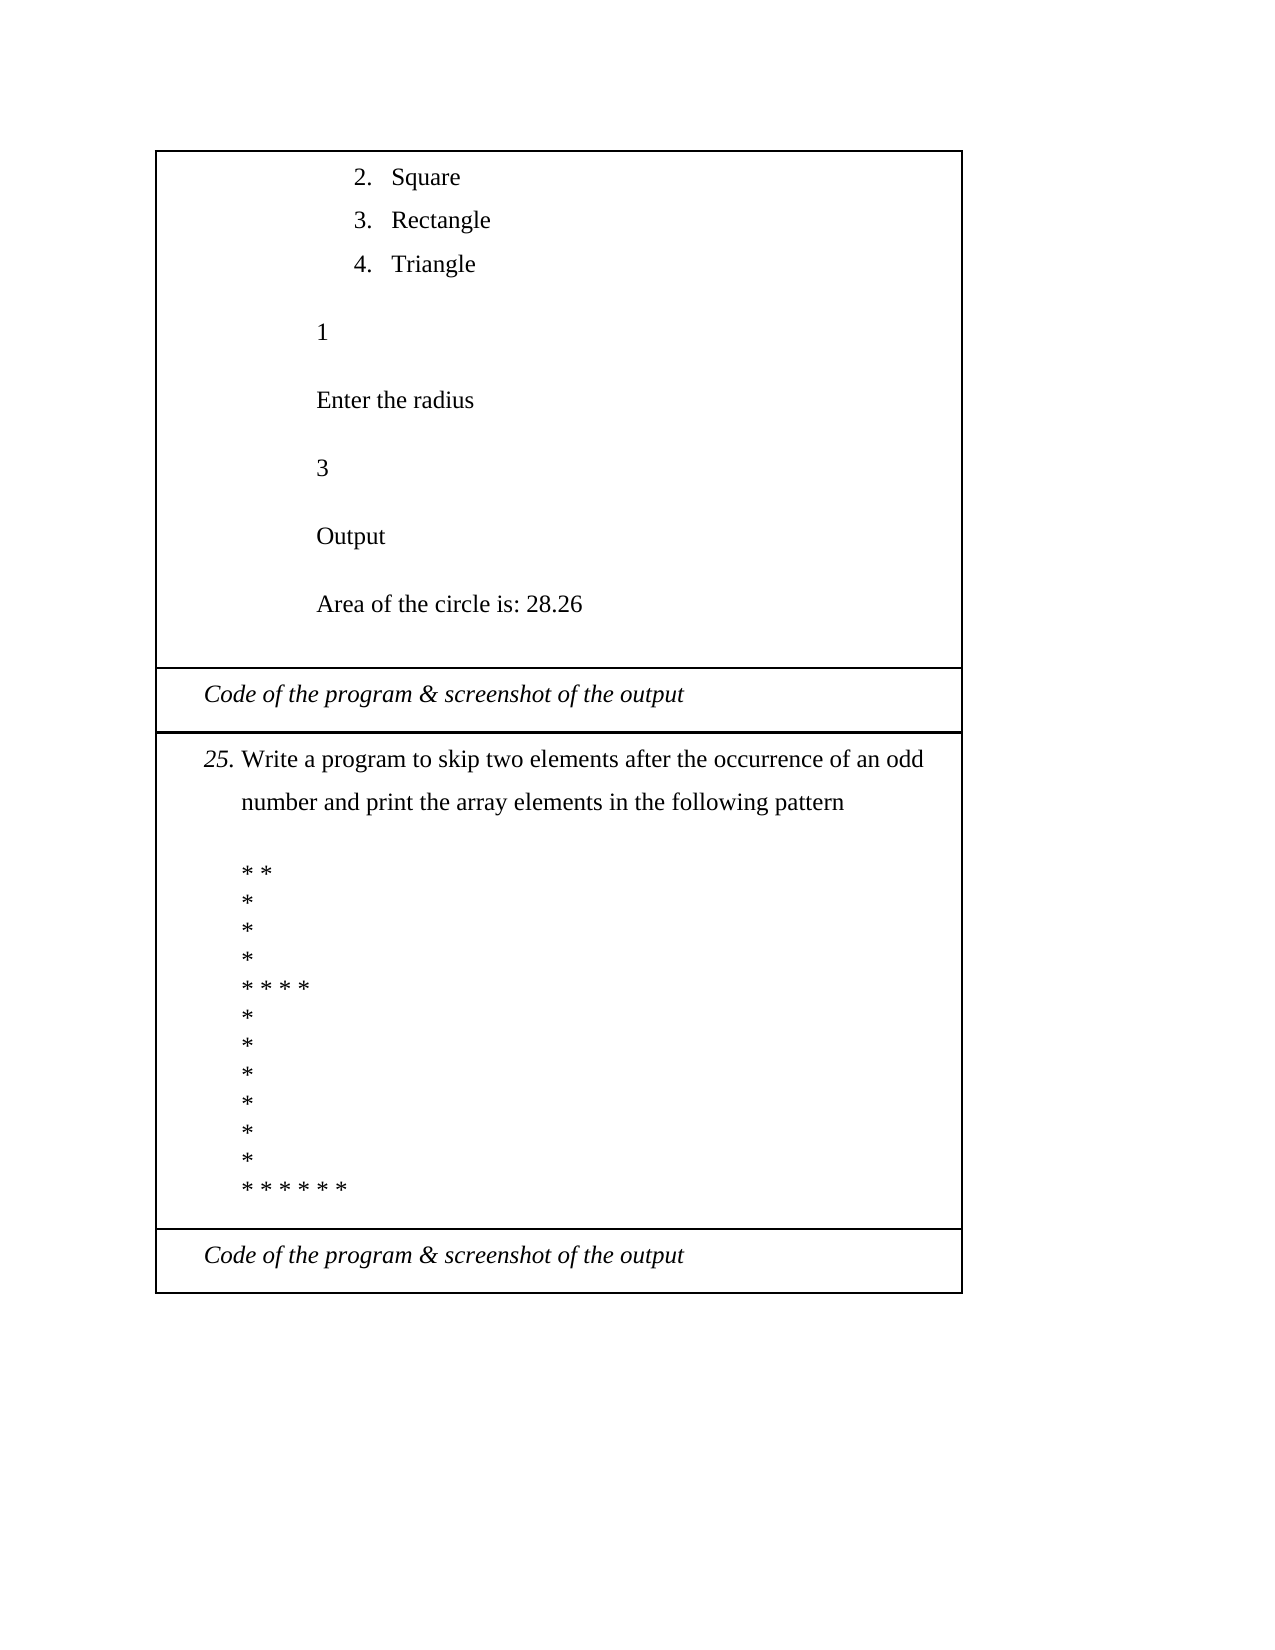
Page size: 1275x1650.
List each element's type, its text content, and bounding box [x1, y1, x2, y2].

table_cell Code of the program & screenshot of the output [157, 1230, 961, 1292]
table_cell 25. Write a program to skip two elements after the occurrence of an odd number and print the array elements in the following pattern * * * * * * * * * * * * * * * * * * * * * [157, 734, 961, 1227]
table_cell Code of the program & screenshot of the output [157, 669, 961, 731]
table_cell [157, 152, 961, 667]
